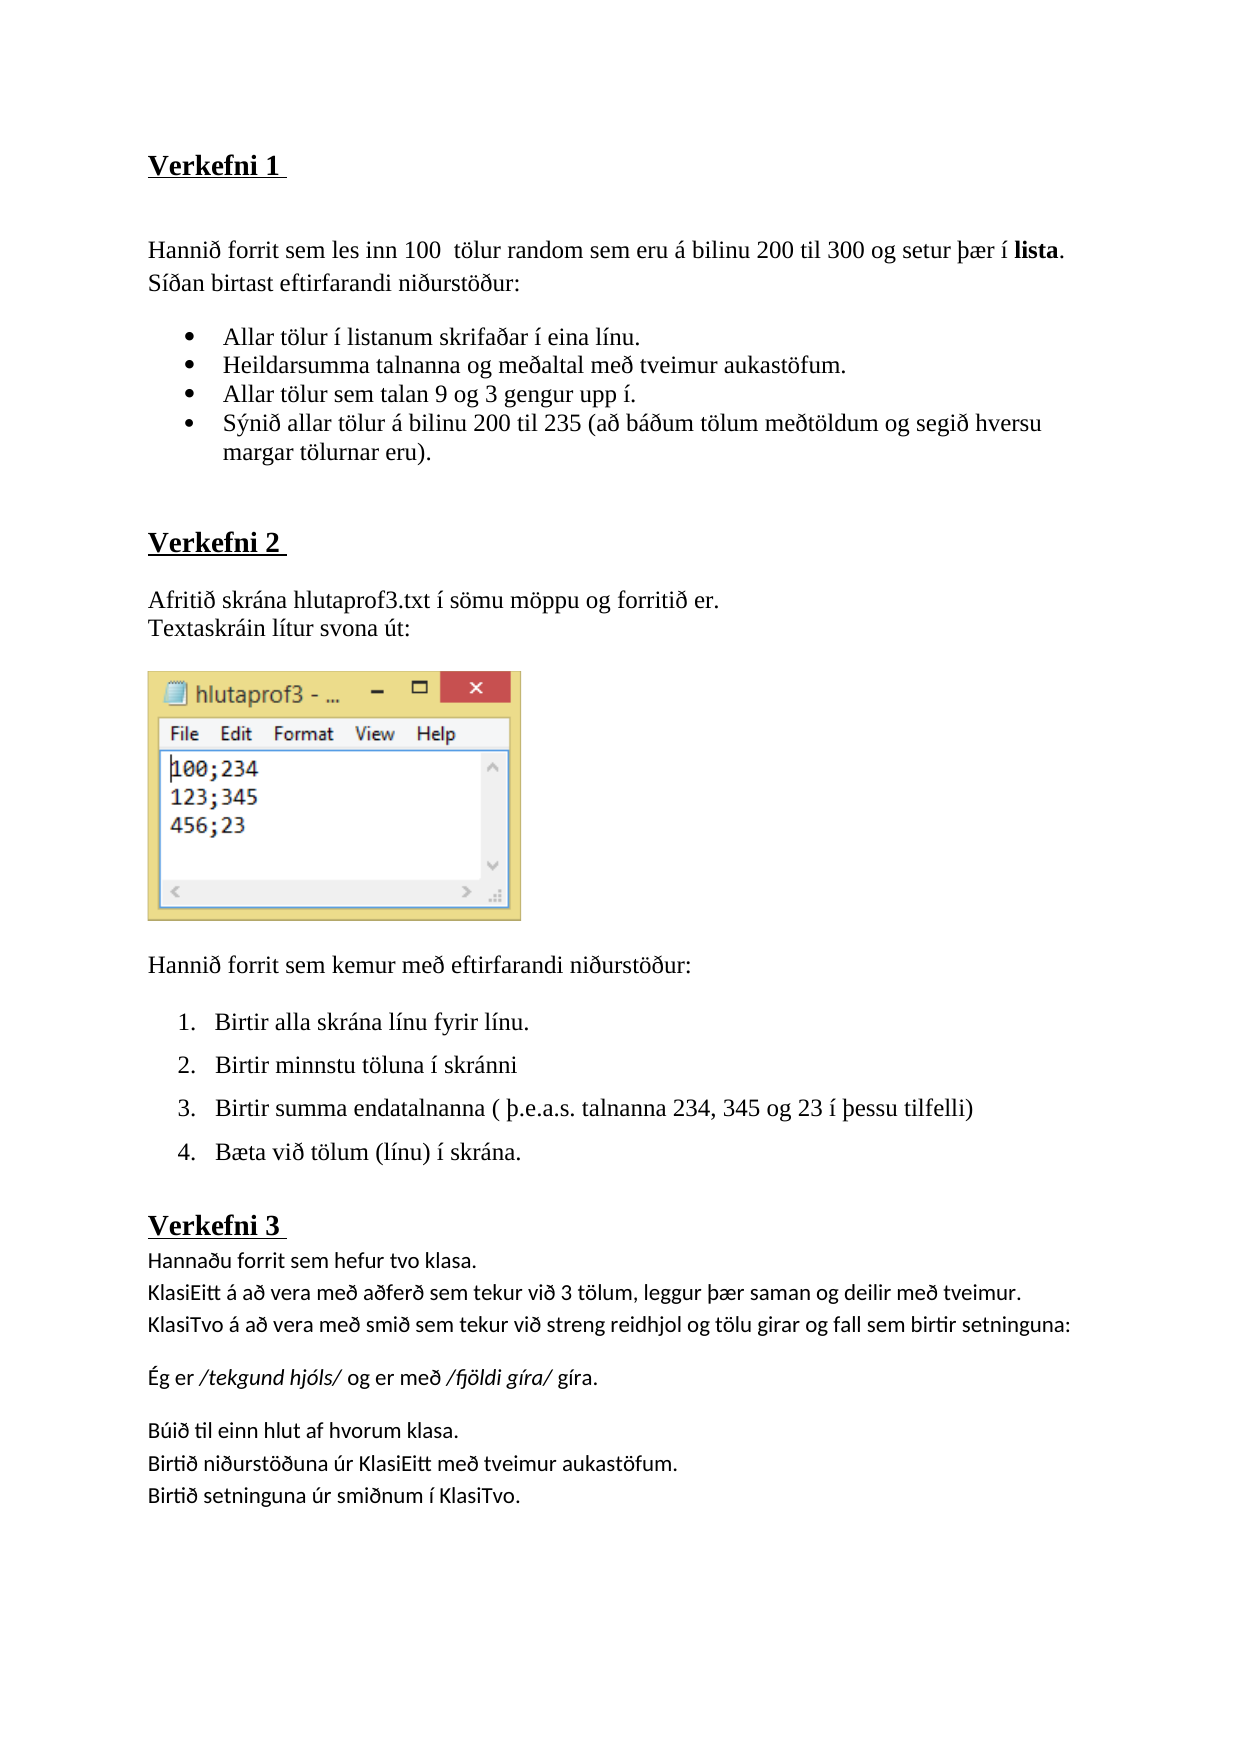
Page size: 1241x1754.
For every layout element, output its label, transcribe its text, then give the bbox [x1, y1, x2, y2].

text Ég er /tekgund hjóls/ og er með /fjöldi gíra/ gíra. [148, 1363, 1093, 1392]
text Verkefni 1 [148, 148, 1093, 181]
list Bæta við tölum (línu) í skrána. [177, 1137, 1093, 1165]
list Allar tölur sem talan 9 og 3 gengur upp í. [185, 379, 1093, 408]
list Birtir summa endatalnanna ( þ.e.a.s. talnanna 234, 345 og 23 í þessu tilfelli) [177, 1093, 1093, 1122]
text Búið til einn hlut af hvorum klasa. Birtið niðurstöðuna úr KlasiEitt með tveimur aukastöfum. Birtið setninguna úr smiðnum í KlasiTvo. [148, 1417, 1093, 1509]
list Birtir alla skrána línu fyrir línu. [177, 1007, 1093, 1036]
text Verkefni 2 [148, 525, 1093, 559]
text Verkefni 3 Hannaðu forrit sem hefur tvo klasa. KlasiEitt á að vera með aðferð sem tekur við 3 tölum, leggur þær saman og deilir með tveimur. KlasiTvo á að vera með smið sem tekur við streng reidhjol og tölu girar og fall sem birtir setninguna: [148, 1208, 1093, 1338]
text Afritið skrána hlutaprof3.txt í sömu möppu og forritið er. [148, 585, 1093, 613]
text Hannið forrit sem kemur með eftirfarandi niðurstöður: [148, 950, 1093, 978]
list Heildarsumma talnanna og meðaltal með tveimur aukastöfum. [185, 351, 1093, 379]
text Textaskráin lítur svona út: [148, 613, 1093, 642]
picture [147, 671, 522, 921]
list Birtir minnstu töluna í skránni [177, 1050, 1093, 1079]
text Hannið forrit sem les inn 100 tölur random sem eru á bilinu 200 til 300 og setur þær í lista. Síðan birtast eftirfarandi niðurstöður: [148, 235, 1093, 297]
list Sýnið allar tölur á bilinu 200 til 235 (að báðum tölum meðtöldum og segið hversu margar tölurnar eru). [185, 408, 1093, 466]
list Allar tölur í listanum skrifaðar í eina línu. [185, 322, 1093, 351]
